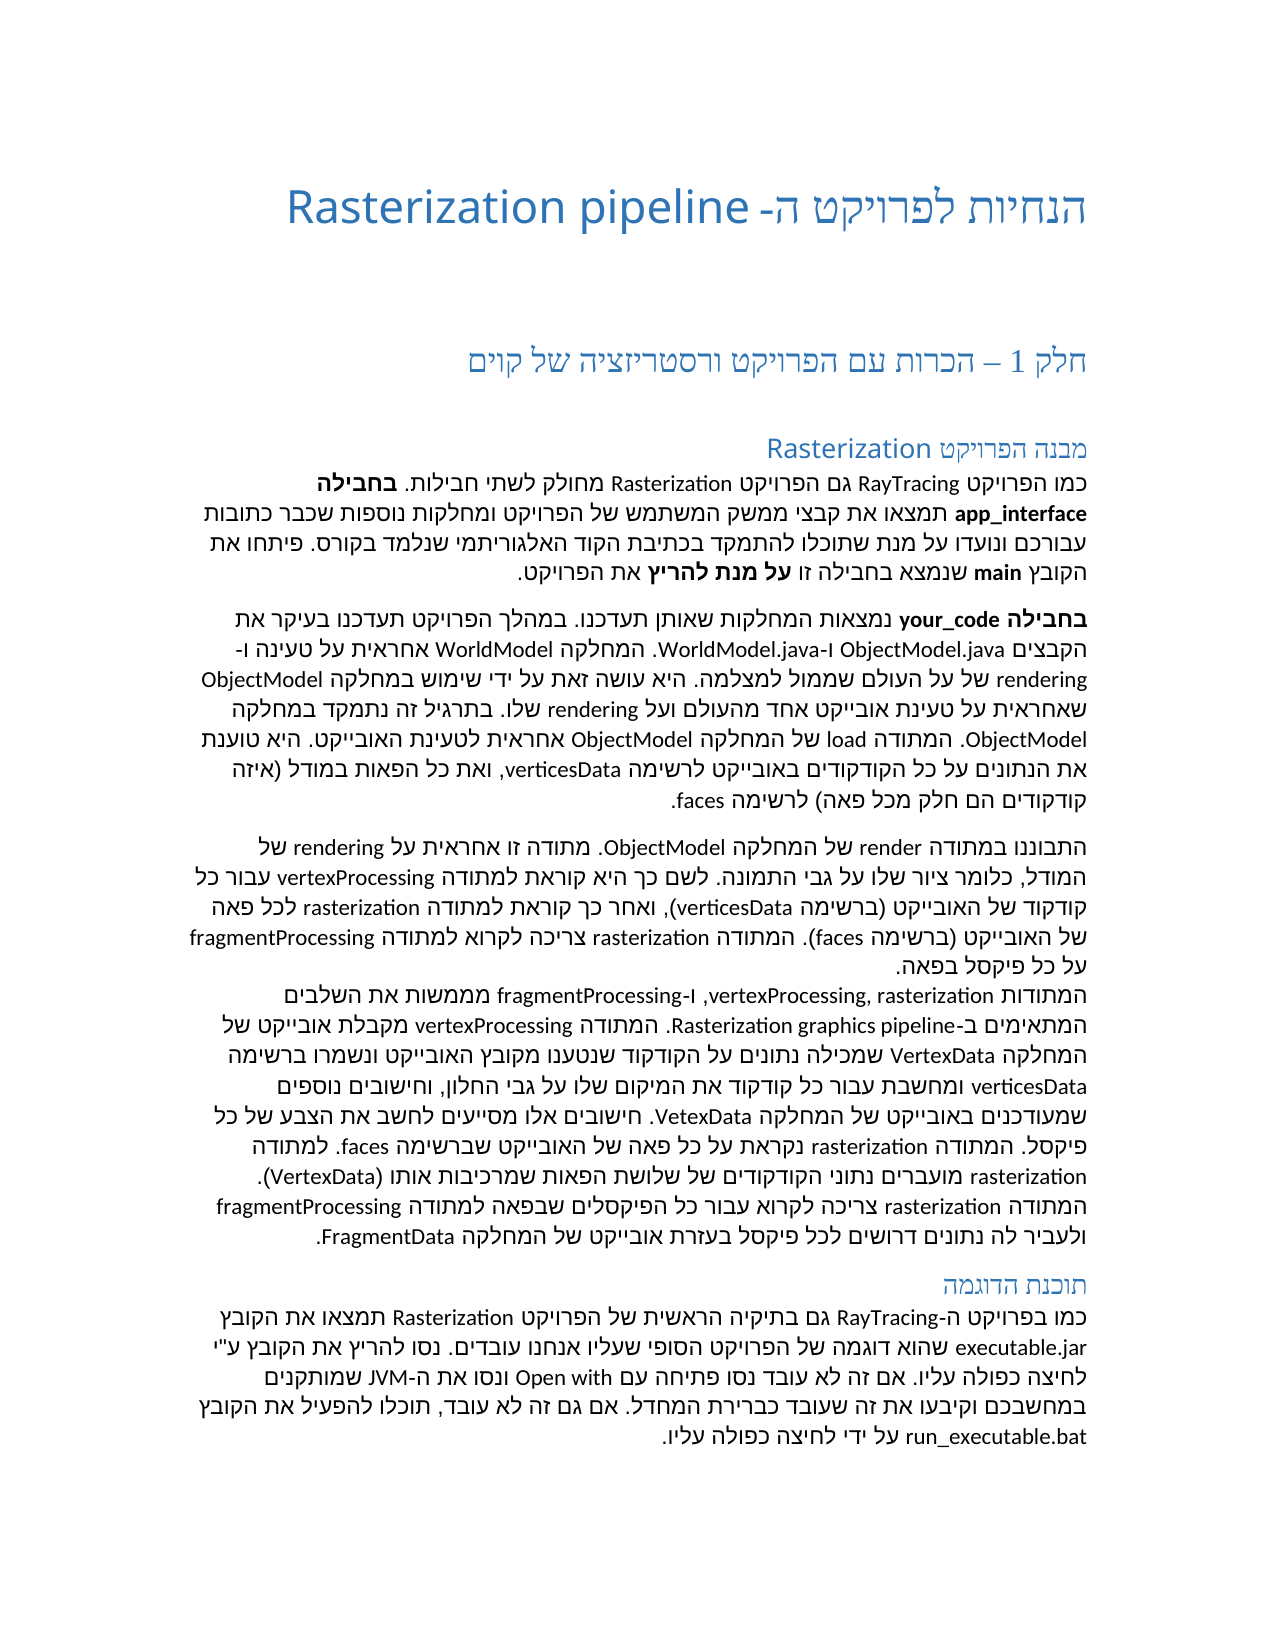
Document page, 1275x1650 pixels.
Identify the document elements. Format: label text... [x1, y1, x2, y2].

text התבוננו במתודה render של המחלקה ObjectModel. מתודה זו אחראית על rendering של המודל, כלומר ציור שלו על גבי התמונה. לשם כך היא קוראת למתודה vertexProcessing עבור כל קודקוד של האובייקט (ברשימה verticesData), ואחר כך קוראת למתודה rasterization לכל פאה של האובייקט (ברשימה faces). המתודה rasterization צריכה לקרוא למתודה fragmentProcessing על כל פיקסל בפאה. המתודות vertexProcessing, rasterization, ו-fragmentProcessing מממשות את השלבים המתאימים ב-Rasterization graphics pipeline. המתודה vertexProcessing מקבלת אובייקט של המחלקה VertexData שמכילה נתונים על הקודקוד שנטענו מקובץ האובייקט ונשמרו ברשימה verticesData ומחשבת עבור כל קודקוד את המיקום שלו על גבי החלון, וחישובים נוספים שמעודכנים באובייקט של המחלקה VetexData. חישובים אלו מסייעים לחשב את הצבע של כל פיקסל. המתודה rasterization נקראת על כל פאה של האובייקט שברשימה faces. למתודה rasterization מועברים נתוני הקודקודים של שלושת הפאות שמרכיבות אותו (VertexData). המתודה rasterization צריכה לקרוא עבור כל הפיקסלים שבפאה למתודה fragmentProcessing ולעביר לה נתונים דרושים לכל פיקסל בעזרת אובייקט של המחלקה FragmentData. [187, 833, 1087, 1251]
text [187, 1303, 1087, 1450]
text תוכנת הדוגמה [187, 1269, 1087, 1301]
subtitle חלק 1 – הכרות עם הפרויקט ורסטריזציה של קוים [187, 341, 1087, 379]
subtitle מבנה הפרויקט Rasterization [187, 429, 1087, 466]
text כמו הפרויקט RayTracing גם הפרויקט Rasterization מחולק לשתי חבילות. בחבילה app_interface תמצאו את קבצי ממשק המשתמש של הפרויקט ומחלקות נוספות שכבר כתובות עבורכם ונועדו על מנת שתוכלו להתמקד בכתיבת הקוד האלגוריתמי שנלמד בקורס. פיתחו את הקובץ main שנמצא בחבילה זו על מנת להריץ את הפרויקט. [187, 469, 1087, 586]
text בחבילה your_code נמצאות המחלקות שאותן תעדכנו. במהלך הפרויקט תעדכנו בעיקר את הקבצים ObjectModel.java ו-WorldModel.java. המחלקה WorldModel אחראית על טעינה ו-rendering של על העולם שממול למצלמה. היא עושה זאת על ידי שימוש במחלקה ObjectModel שאחראית על טעינת אובייקט אחד מהעולם ועל rendering שלו. בתרגיל זה נתמקד במחלקה ObjectModel. המתודה load של המחלקה ObjectModel אחראית לטעינת האובייקט. היא טוענת את הנתונים על כל הקודקודים באובייקט לרשימה verticesData, ואת כל הפאות במודל (איזה קודקודים הם חלק מכל פאה) לרשימה faces. [187, 605, 1087, 814]
subtitle הנחיות לפרויקט ה- Rasterization pipeline [187, 175, 1087, 237]
